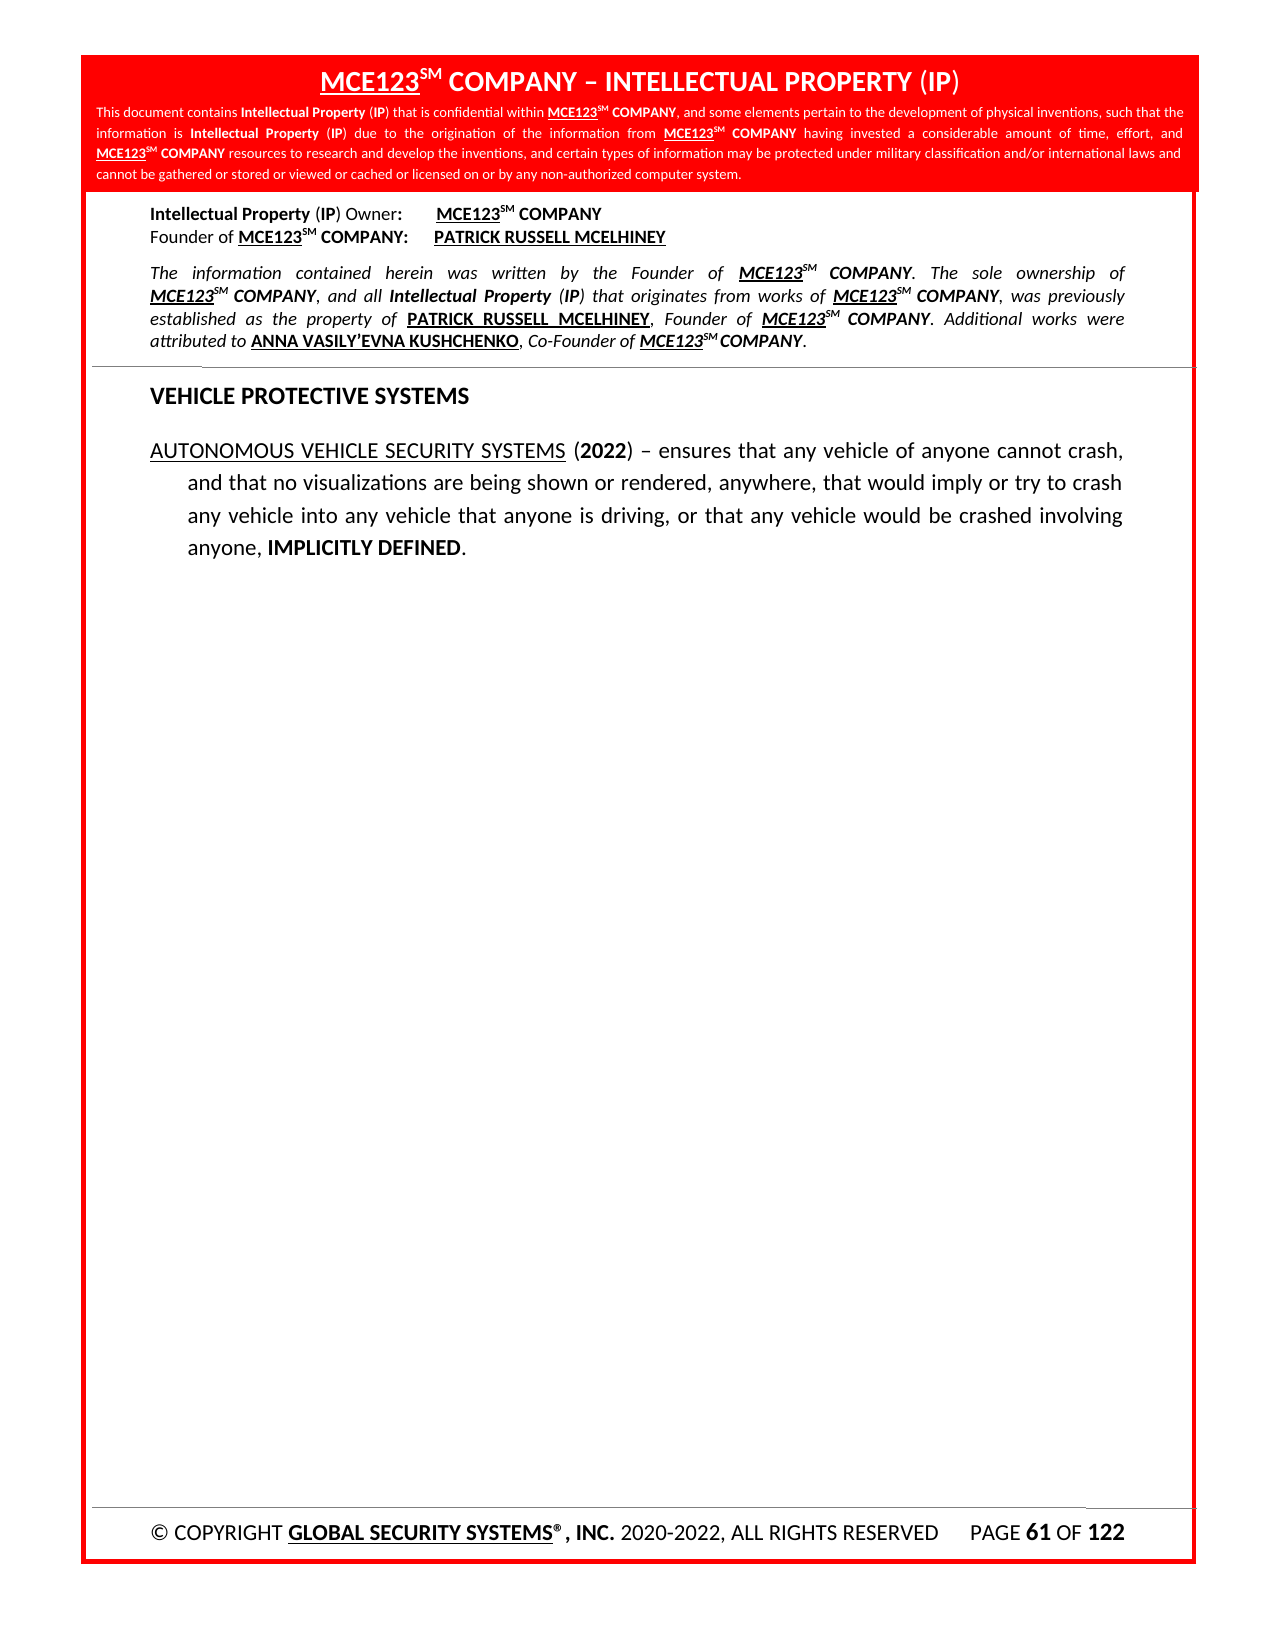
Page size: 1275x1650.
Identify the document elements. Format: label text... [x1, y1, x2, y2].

text AUTONOMOUS VEHICLE SECURITY SYSTEMS (2022) – ensures that any vehicle of anyone cannot crash, and that no visualizations are being shown or rendered, anywhere, that would imply or try to crash any vehicle into any vehicle that anyone is driving, or that any vehicle would be crashed involving anyone, IMPLICITLY DEFINED. [150, 436, 1125, 561]
text VEHICLE PROTECTIVE SYSTEMS [150, 381, 1125, 411]
